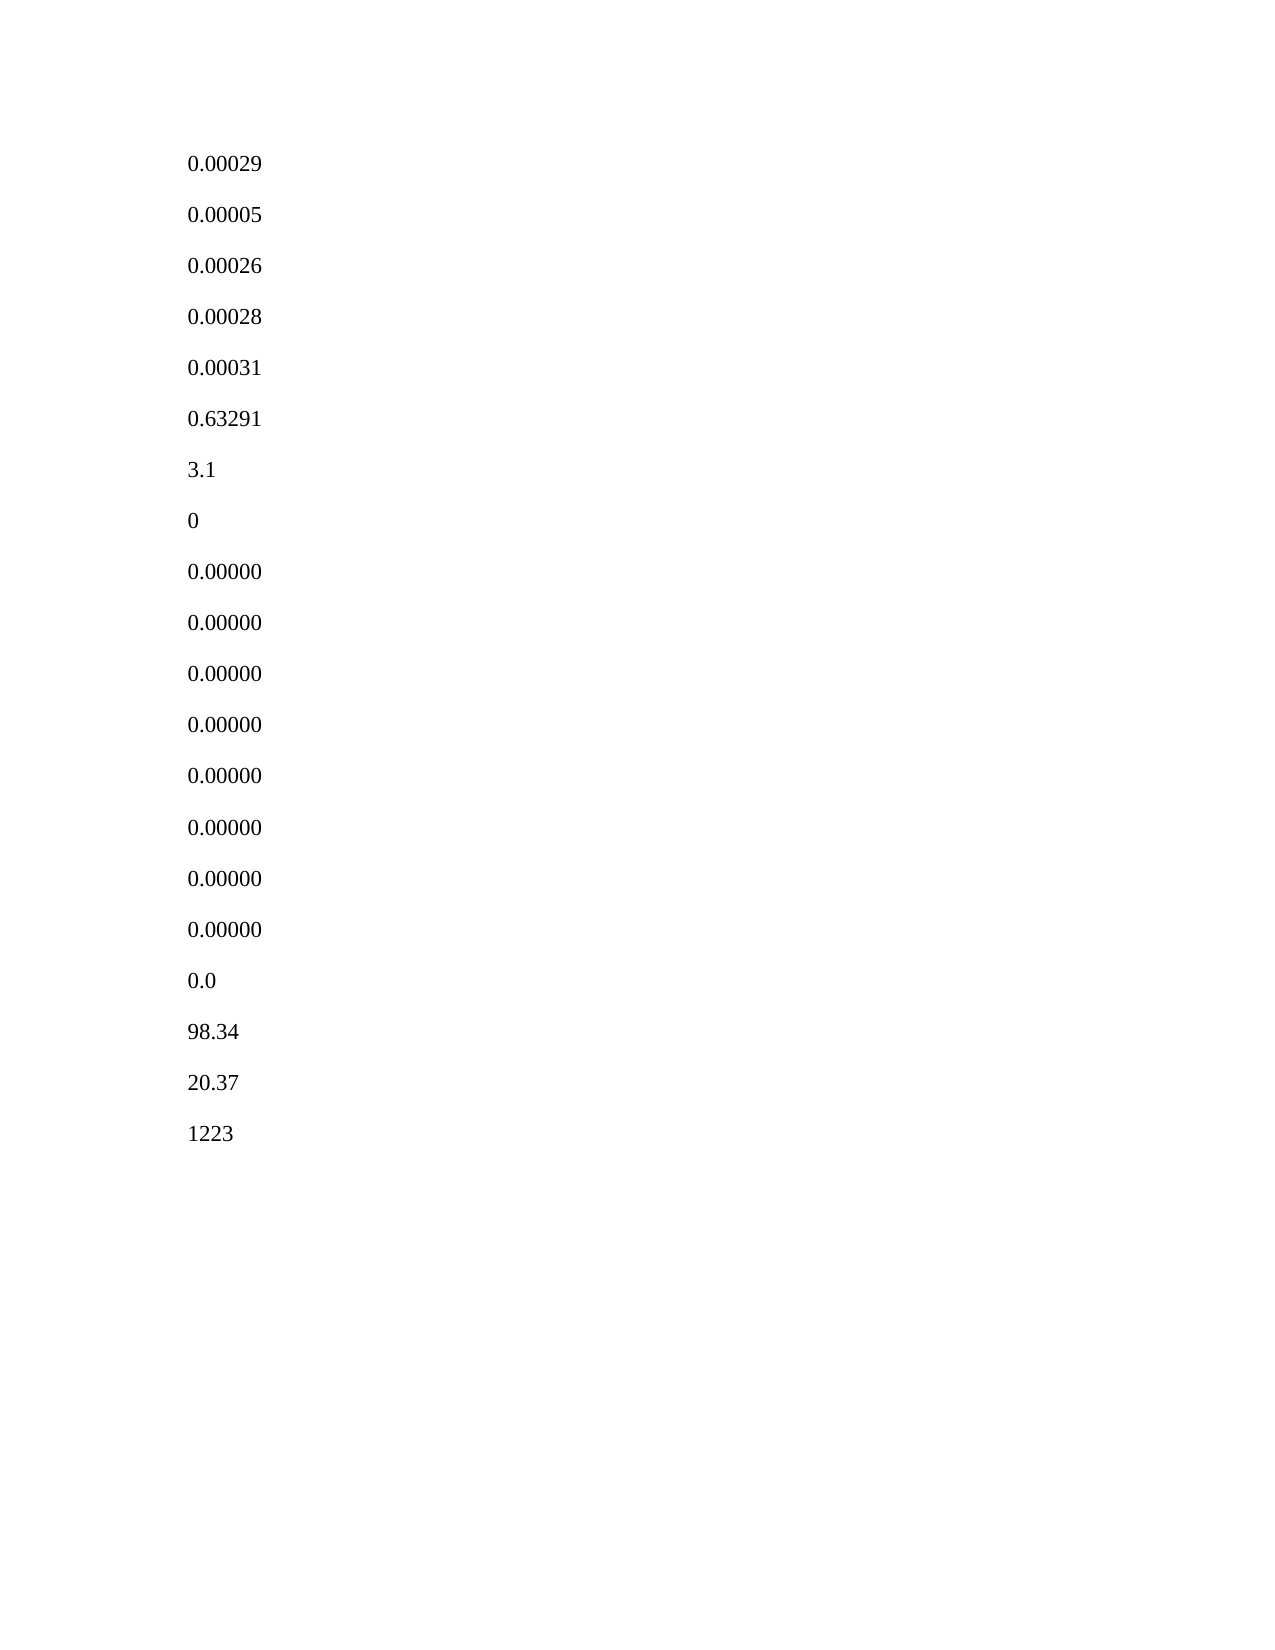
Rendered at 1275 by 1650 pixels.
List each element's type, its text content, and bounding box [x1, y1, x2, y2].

table_cell 0.00000 [176, 916, 1076, 967]
table_cell 0.00000 [176, 865, 1076, 916]
table_cell 0.0 [176, 967, 1076, 1018]
table_cell 0.00000 [176, 763, 1076, 813]
table_cell 0.00031 [176, 354, 1076, 405]
table_cell 0.00000 [176, 660, 1076, 711]
table_cell 98.34 [176, 1018, 1076, 1069]
table_cell 0.00000 [176, 558, 1076, 609]
table_cell 0.00000 [176, 711, 1076, 762]
table_cell 0.00000 [176, 609, 1076, 660]
table_cell 0 [176, 507, 1076, 558]
table_cell 0.00000 [176, 814, 1076, 864]
table_cell 0.00029 [176, 150, 1076, 201]
table_cell 0.00028 [176, 303, 1076, 354]
table_cell 20.37 [176, 1069, 1076, 1120]
table_cell 0.63291 [176, 405, 1076, 456]
table_cell 0.00026 [176, 252, 1076, 303]
table_cell 3.1 [176, 456, 1076, 507]
table_cell 0.00005 [176, 201, 1076, 252]
table_cell 1223 [176, 1120, 1076, 1171]
